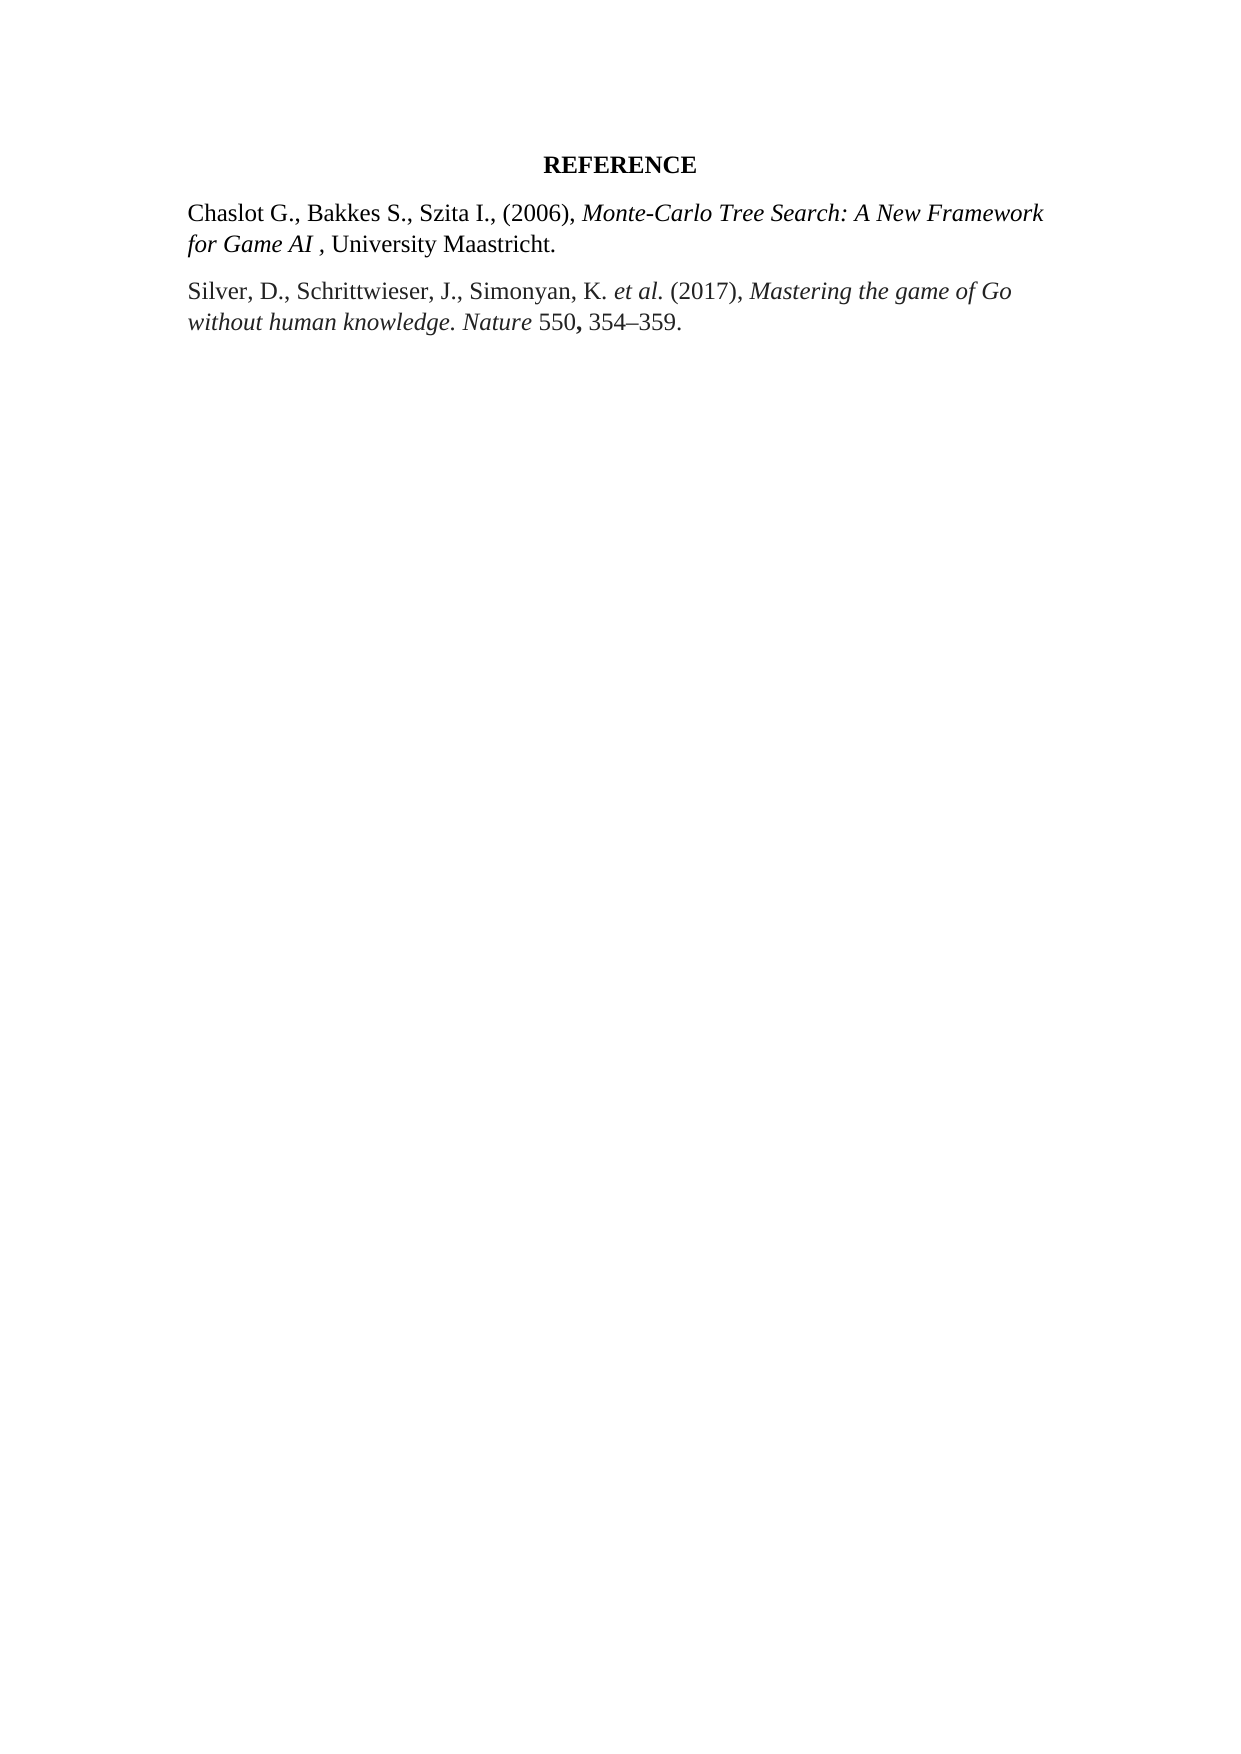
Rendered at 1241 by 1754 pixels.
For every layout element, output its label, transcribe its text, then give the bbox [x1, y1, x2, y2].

text REFERENCE [187, 150, 1053, 179]
text Chaslot G., Bakkes S., Szita I., (2006), Monte-Carlo Tree Search: A New Framework for Game AI , University Maastricht. [187, 198, 1053, 257]
text Silver, D., Schrittwieser, J., Simonyan, K. et al. (2017), Mastering the game of Go without human knowledge. Nature 550, 354–359. [187, 276, 1053, 336]
